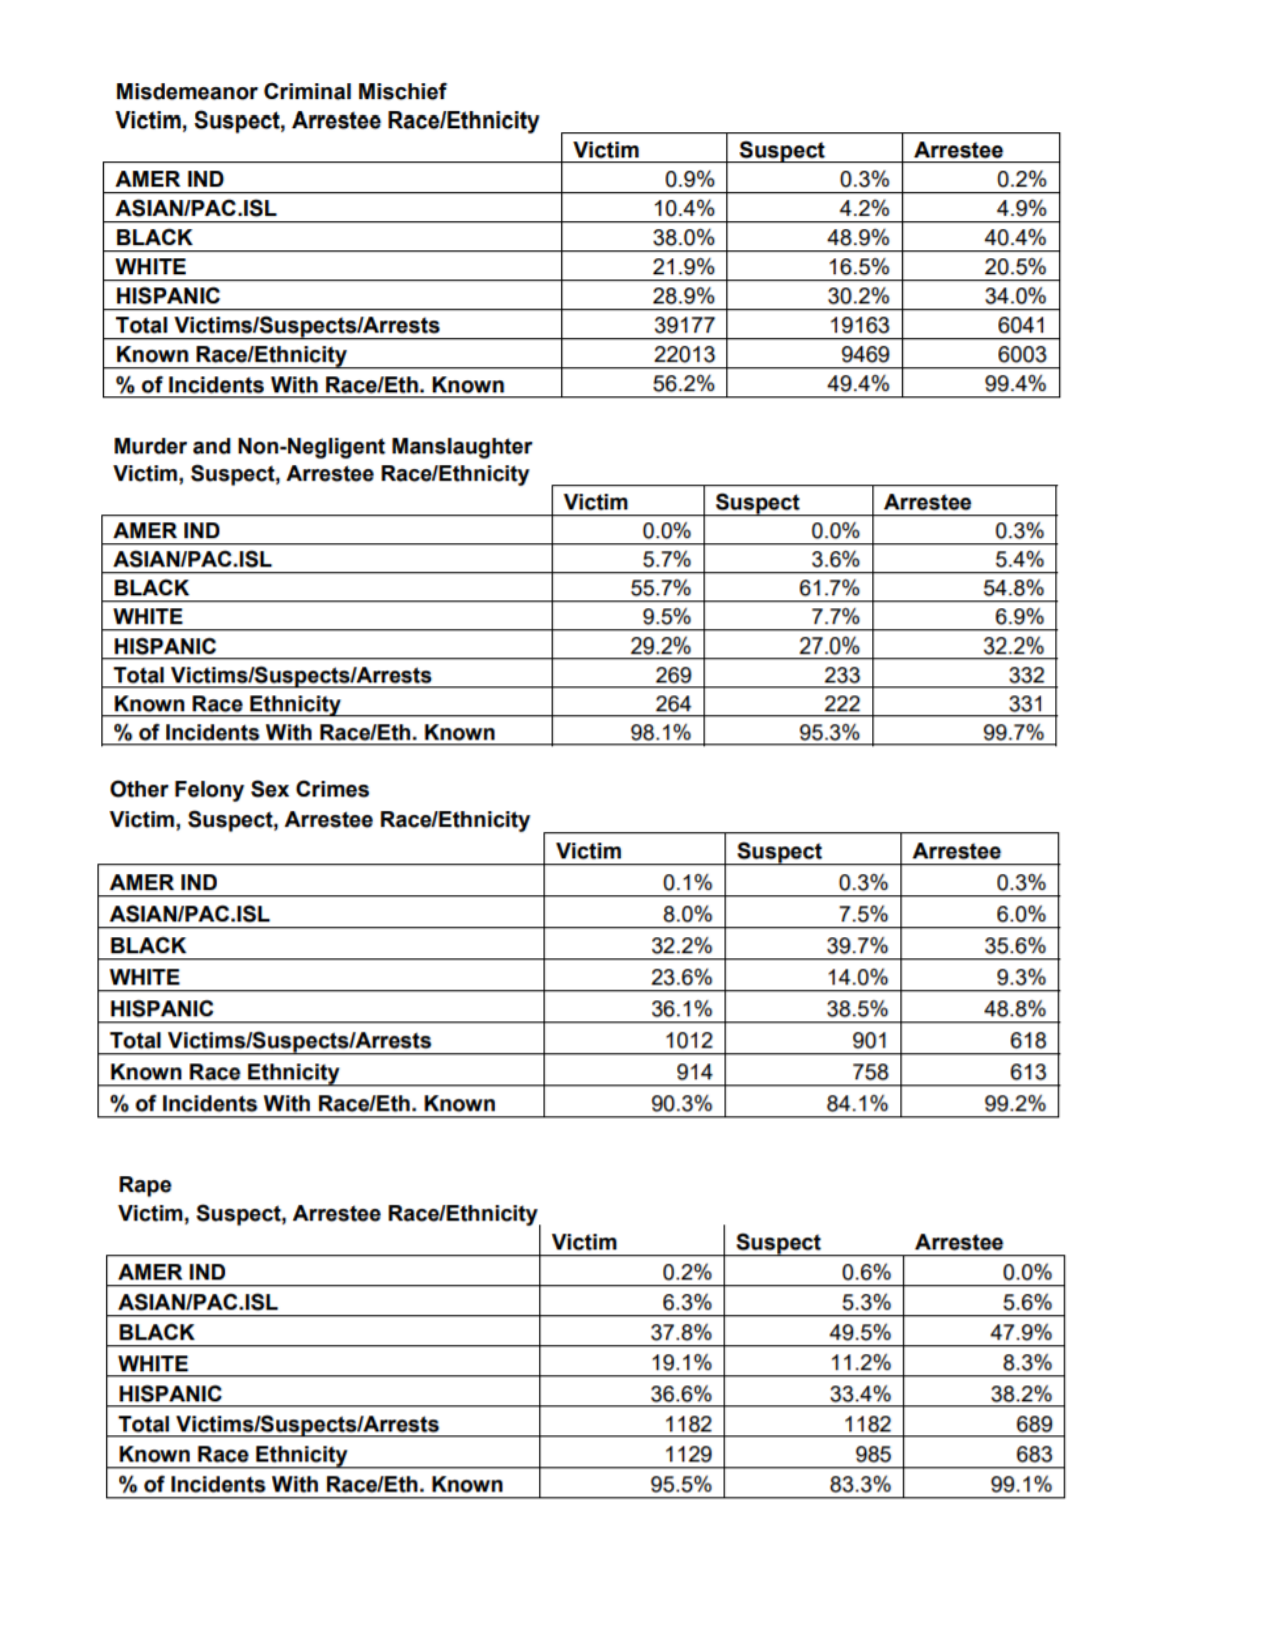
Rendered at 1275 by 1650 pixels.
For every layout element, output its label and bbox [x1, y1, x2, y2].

picture [91, 773, 1067, 1124]
picture [91, 421, 1067, 754]
picture [97, 1171, 1073, 1506]
picture [91, 75, 1067, 407]
